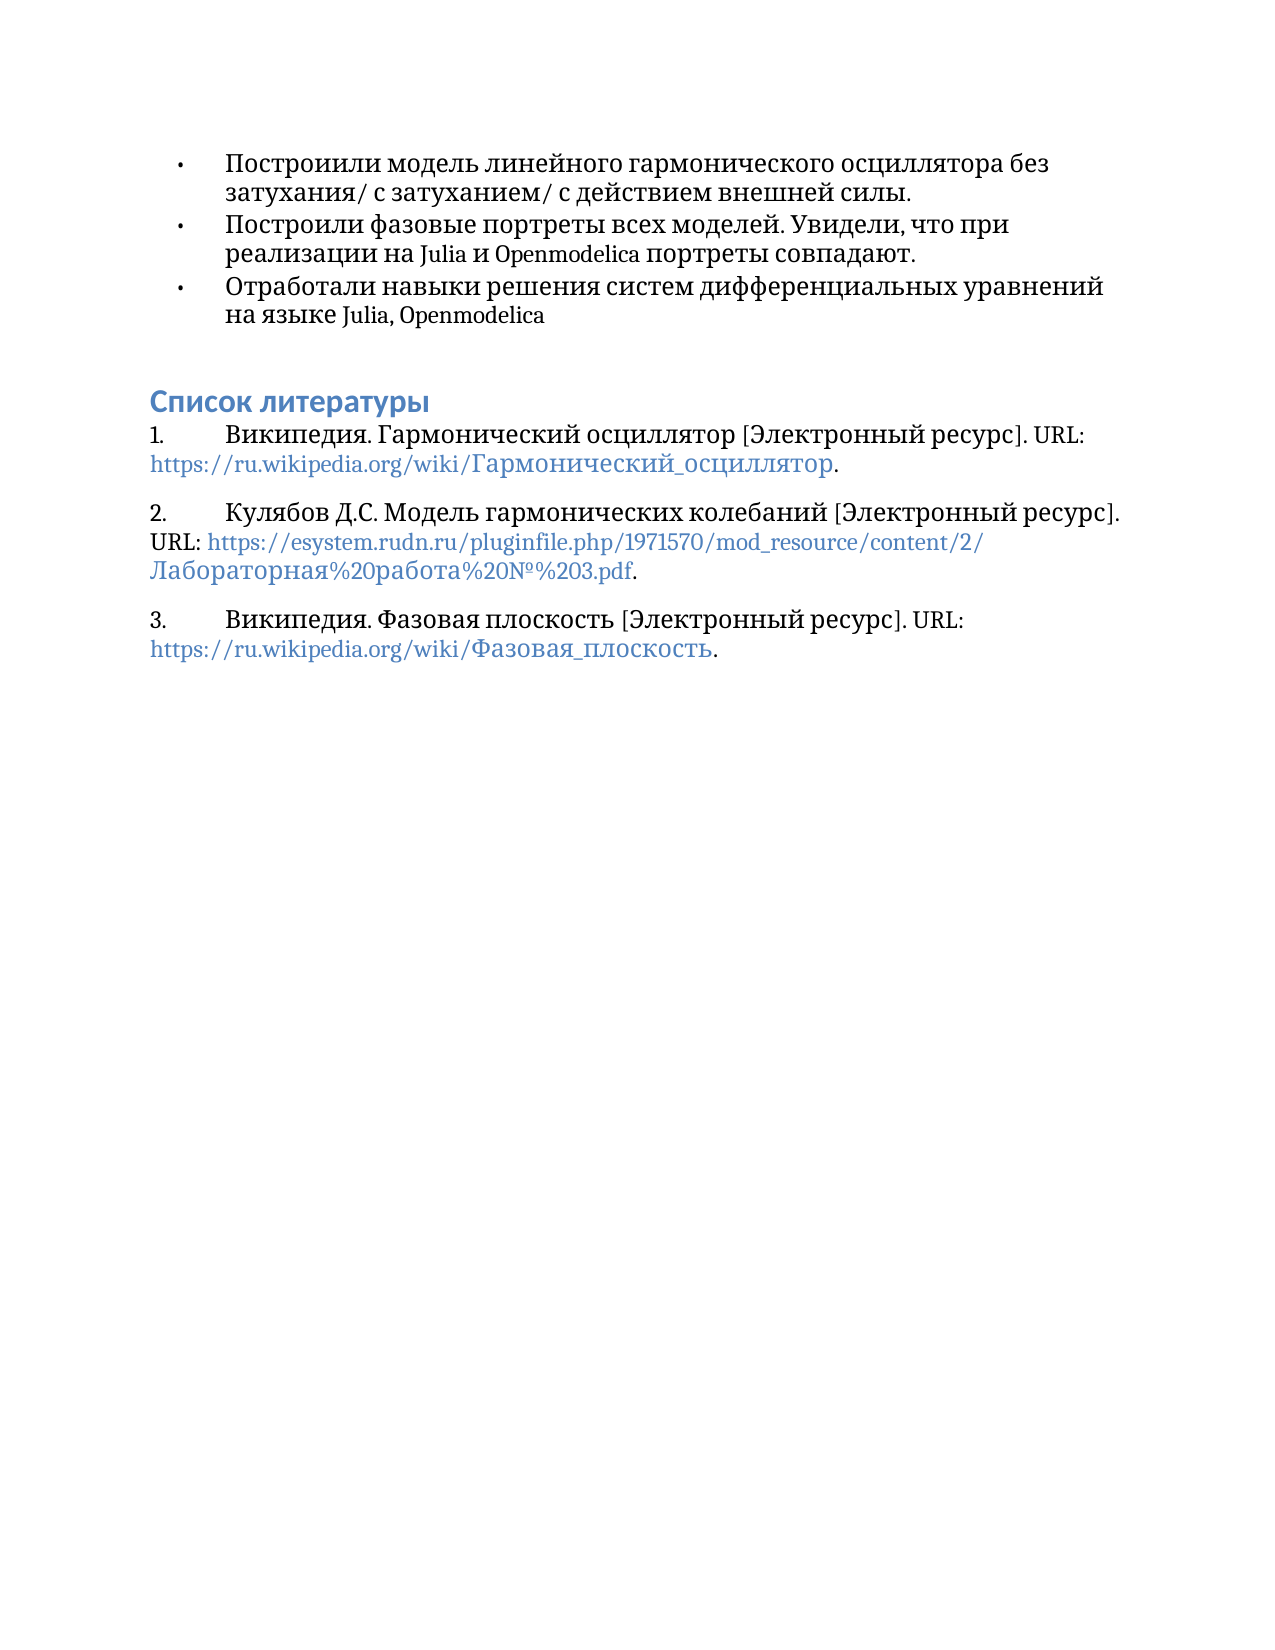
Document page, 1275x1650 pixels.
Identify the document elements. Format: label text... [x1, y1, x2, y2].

list Отработали навыки решения систем дифференциальных уравнений на языке Julia, Openmodelica [175, 272, 1125, 330]
list Построиили модель линейного гармонического осциллятора без затухания/ с затуханием/ с действием внешней силы. [175, 150, 1125, 207]
text 3. Википедия. Фазовая плоскость [Электронный ресурс]. URL: https://ru.wikipedia.org/wiki/Фазовая_плоскость. [150, 606, 1125, 664]
subtitle Список литературы [150, 380, 1125, 421]
text 2. Кулябов Д.С. Модель гармонических колебаний [Электронный ресурс]. URL: https://esystem.rudn.ru/pluginfile.php/1971570/mod_resource/content/2/Лабораторная%20работа%20№%203.pdf. [150, 499, 1125, 585]
text 1. Википедия. Гармонический осциллятор [Электронный ресурс]. URL: https://ru.wikipedia.org/wiki/Гармонический_осциллятор. [150, 421, 1125, 478]
list Построили фазовые портреты всех моделей. Увидели, что при реализации на Julia и Openmodelica портреты совпадают. [175, 211, 1125, 269]
